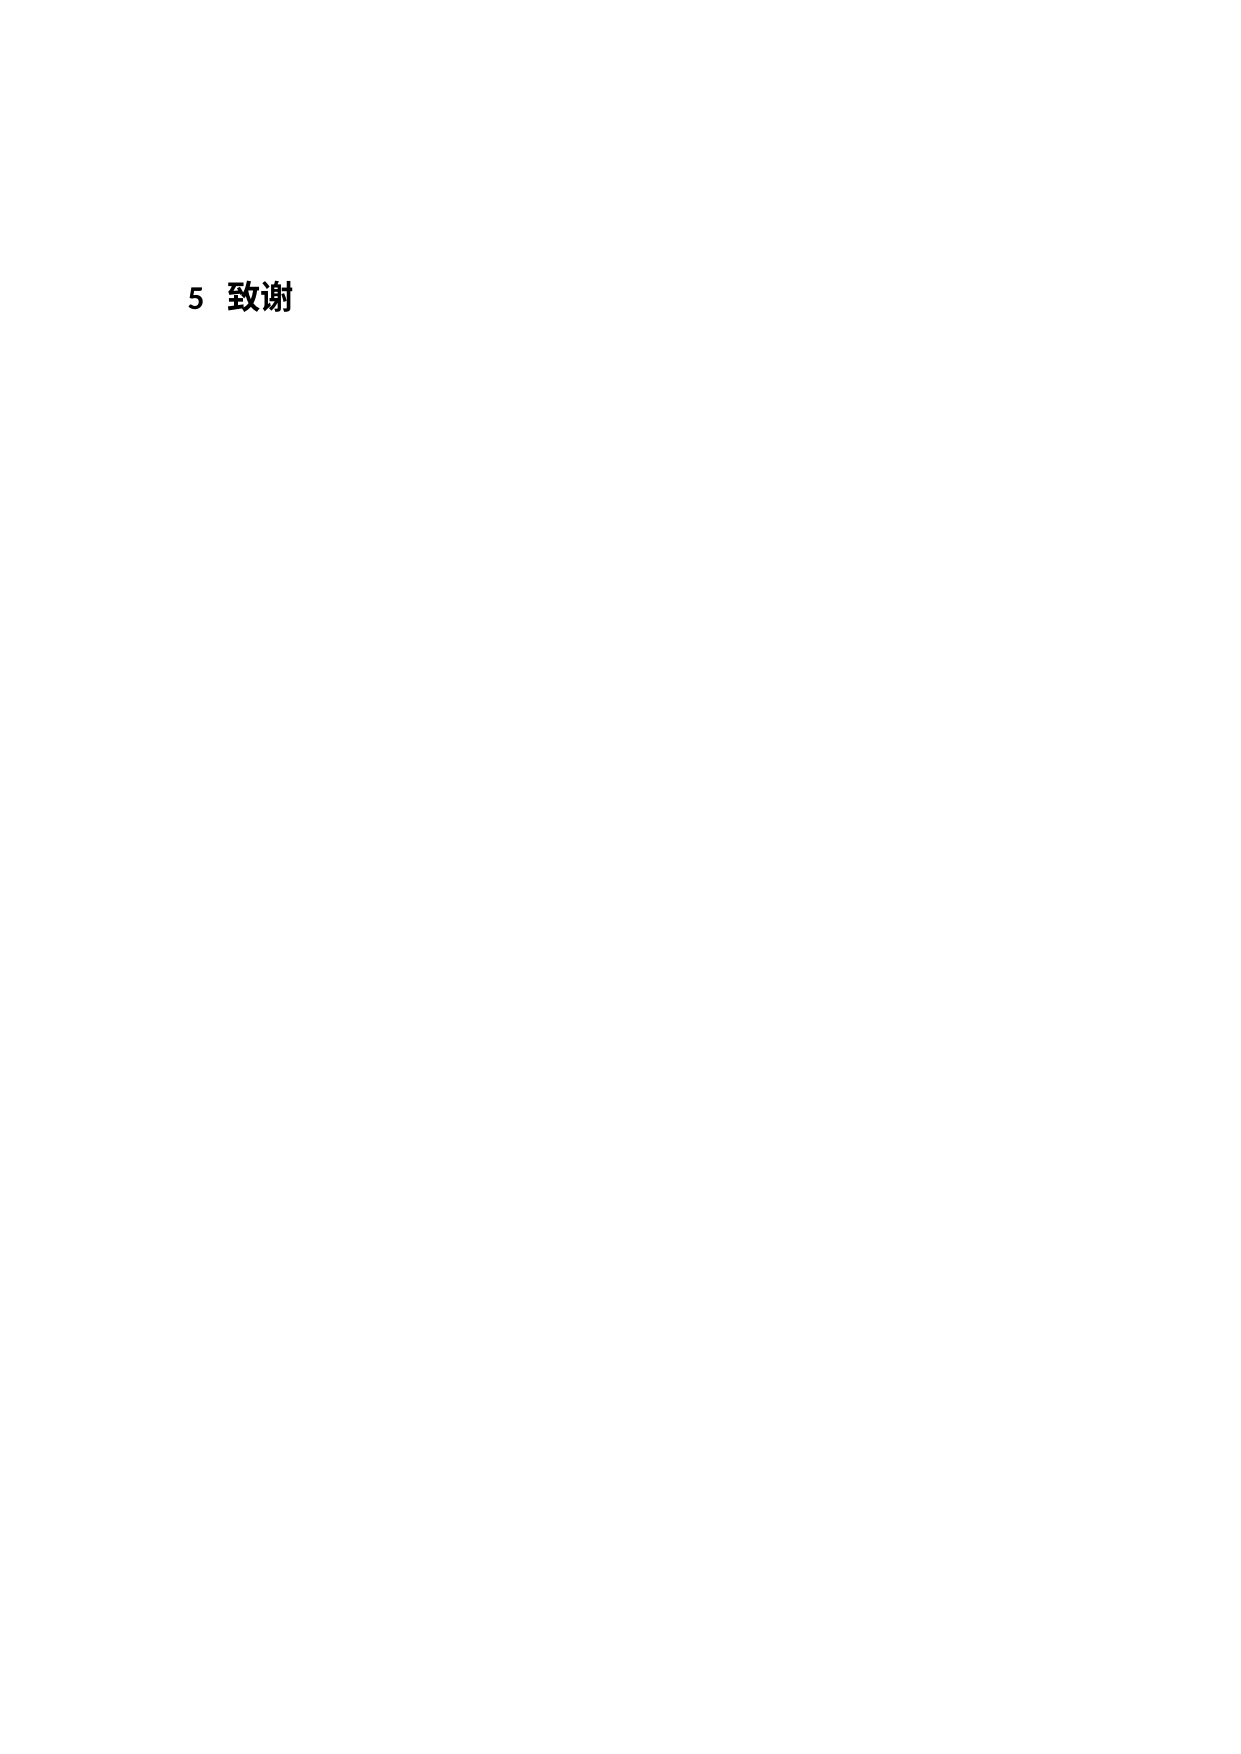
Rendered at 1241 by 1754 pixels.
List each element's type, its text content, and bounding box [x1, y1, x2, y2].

subtitle 5 致谢 [187, 262, 1053, 327]
